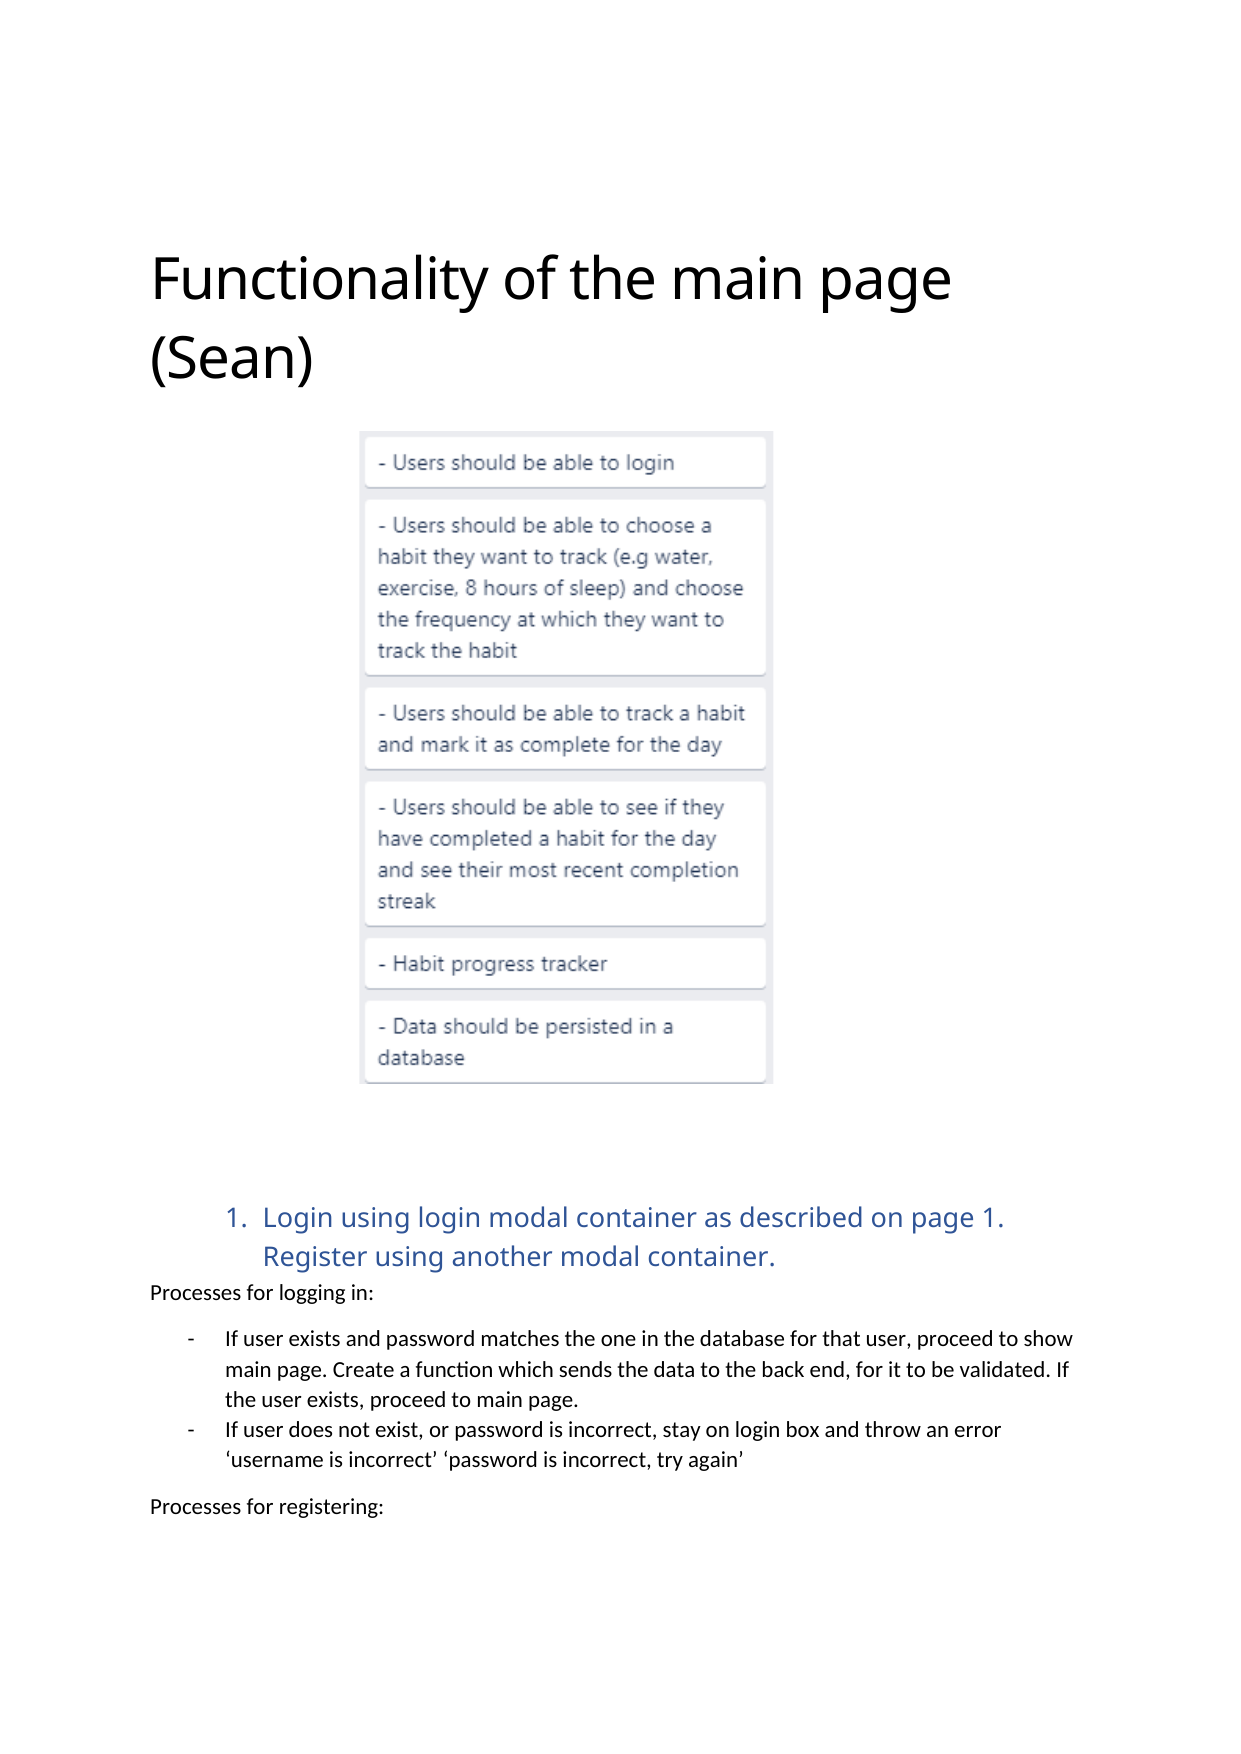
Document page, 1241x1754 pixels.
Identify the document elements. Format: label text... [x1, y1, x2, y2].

picture [359, 431, 774, 1084]
text Processes for logging in: [150, 1278, 1090, 1306]
title Functionality of the main page (Sean) [150, 237, 1090, 396]
text Processes for registering: [150, 1492, 1090, 1520]
list If user exists and password matches the one in the database for that user, proceed to show main page. Create a function which sends the data to the back end, for it to be validated. If the user exists, proceed to main page. [187, 1324, 1090, 1413]
list If user does not exist, or password is incorrect, stay on login box and throw an error ‘username is incorrect’ ‘password is incorrect, try again’ [187, 1415, 1090, 1473]
subtitle Login using login modal container as described on page 1. Register using another modal container. [225, 1198, 1090, 1275]
